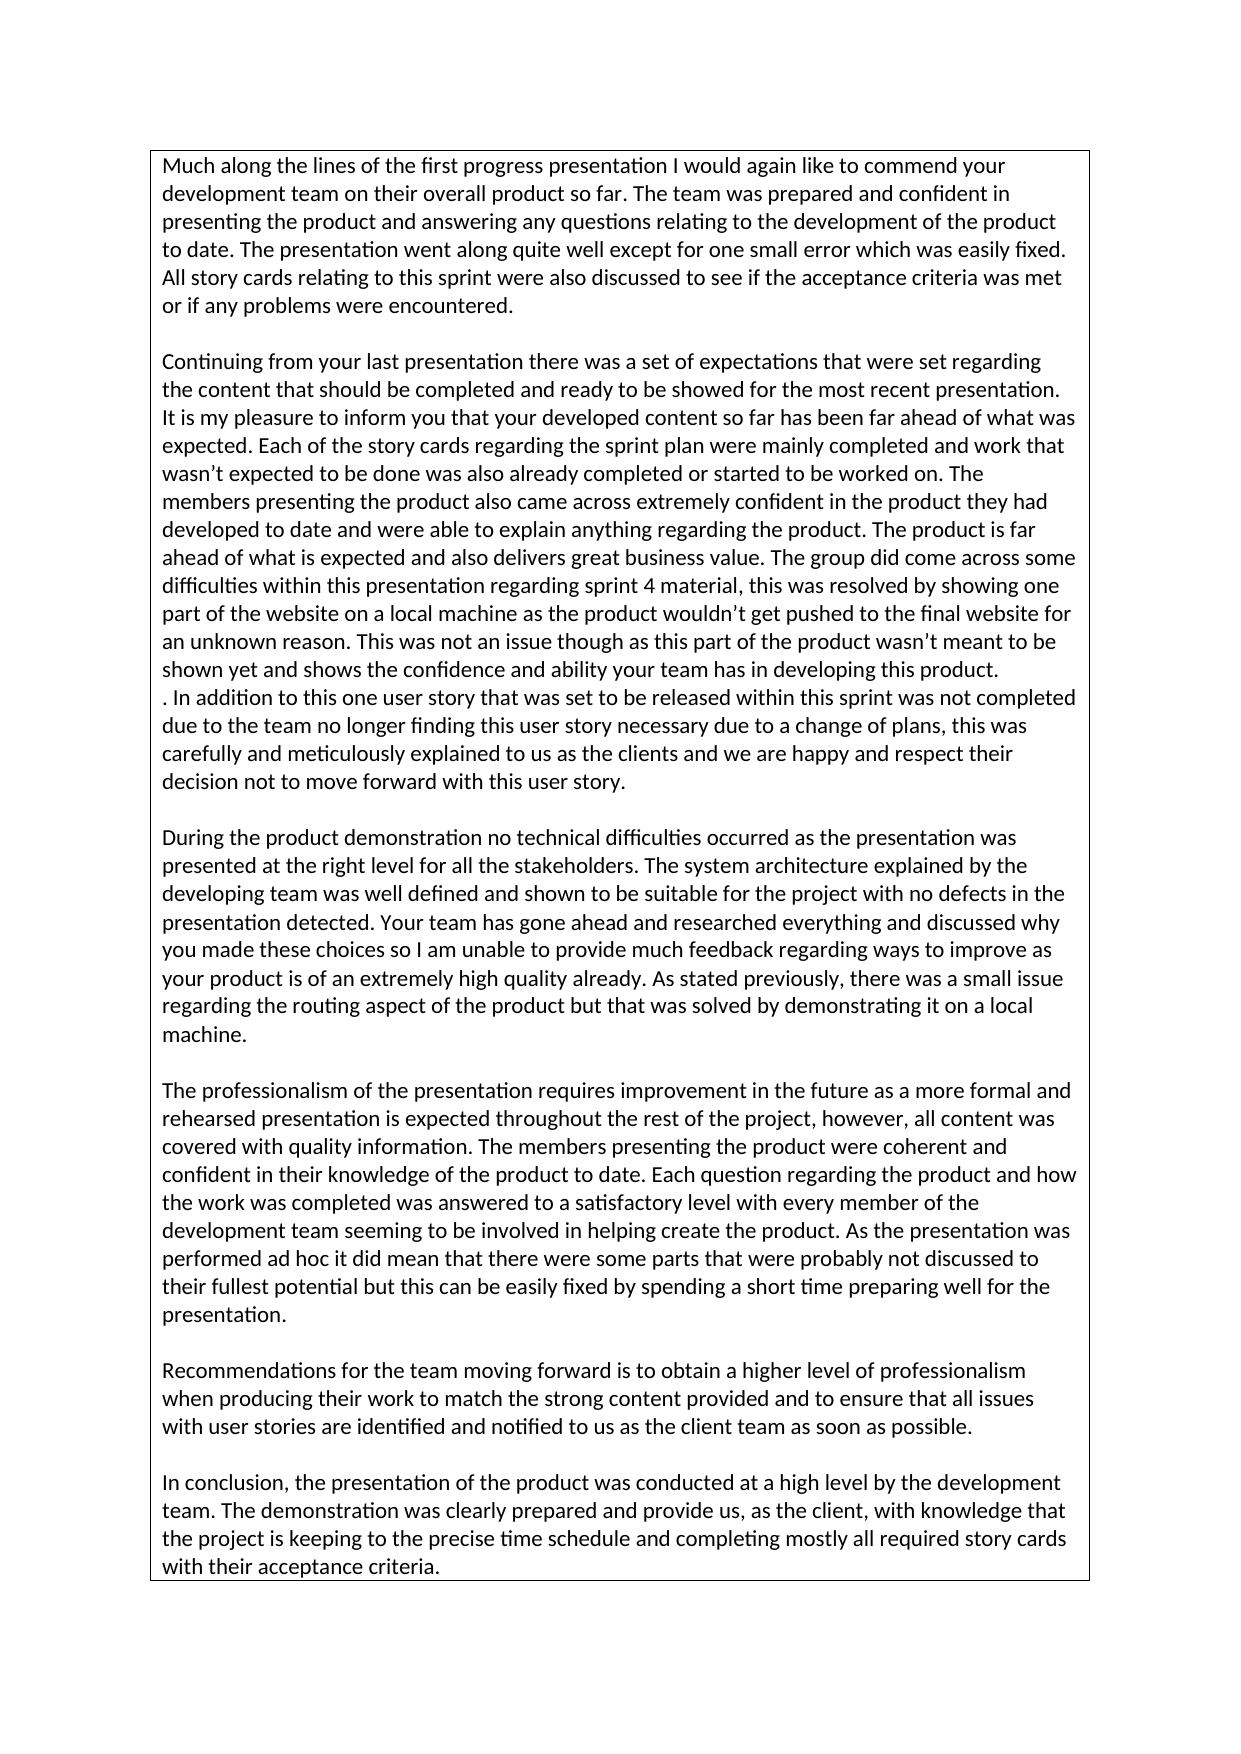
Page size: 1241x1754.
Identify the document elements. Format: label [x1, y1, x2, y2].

table_header [151, 151, 1089, 1580]
